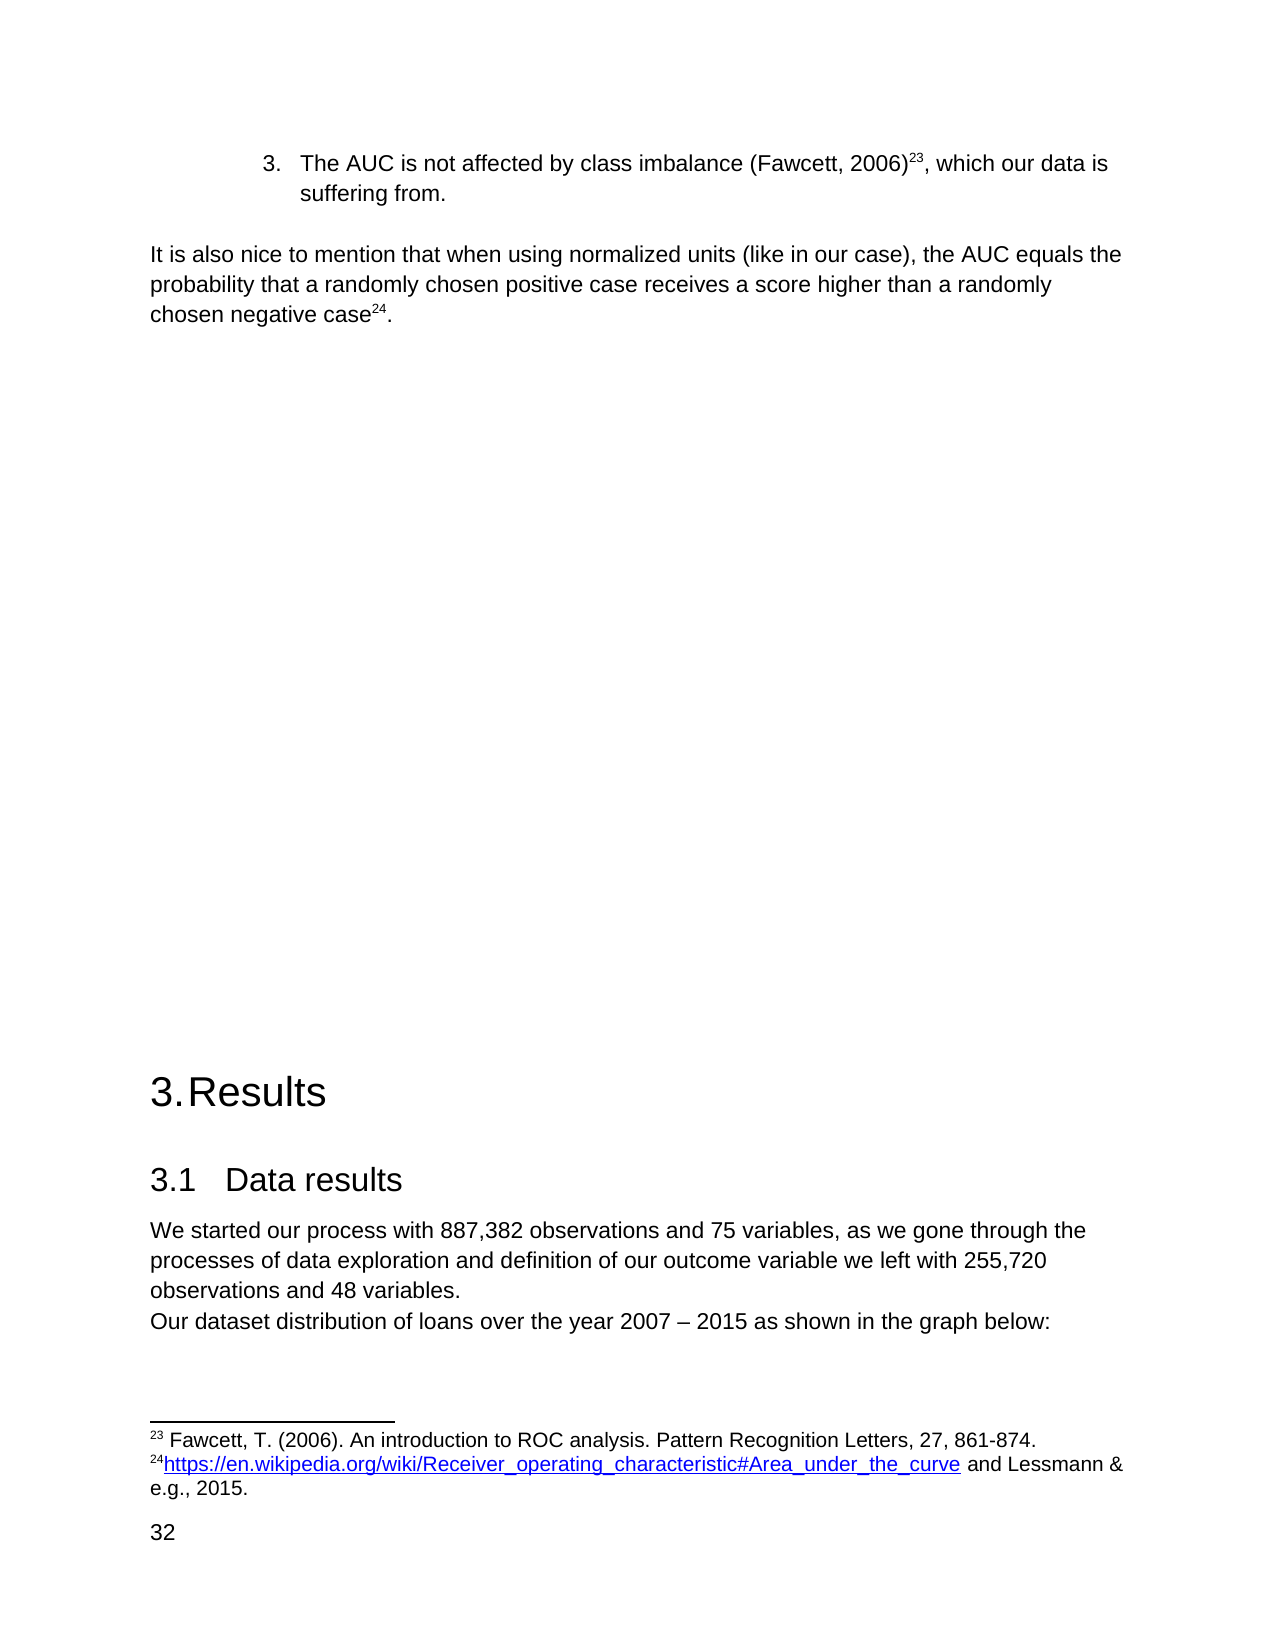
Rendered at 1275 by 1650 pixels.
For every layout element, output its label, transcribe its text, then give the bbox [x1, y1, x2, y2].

list The AUC is not affected by class imbalance (Fawcett, 2006), which our data is suffering from. [262, 150, 1125, 207]
subtitle Data results [150, 1160, 1125, 1199]
text It is also nice to mention that when using normalized units (like in our case), the AUC equals the probability that a randomly chosen positive case receives a score higher than a randomly chosen negative case. [150, 241, 1125, 327]
text We started our process with 887,382 observations and 75 variables, as we gone through the processes of data exploration and definition of our outcome variable we left with 255,720 observations and 48 variables. [150, 1217, 1125, 1304]
subtitle Results [150, 1068, 1125, 1116]
text Our dataset distribution of loans over the year 2007 – 2015 as shown in the graph below: [150, 1308, 1125, 1334]
